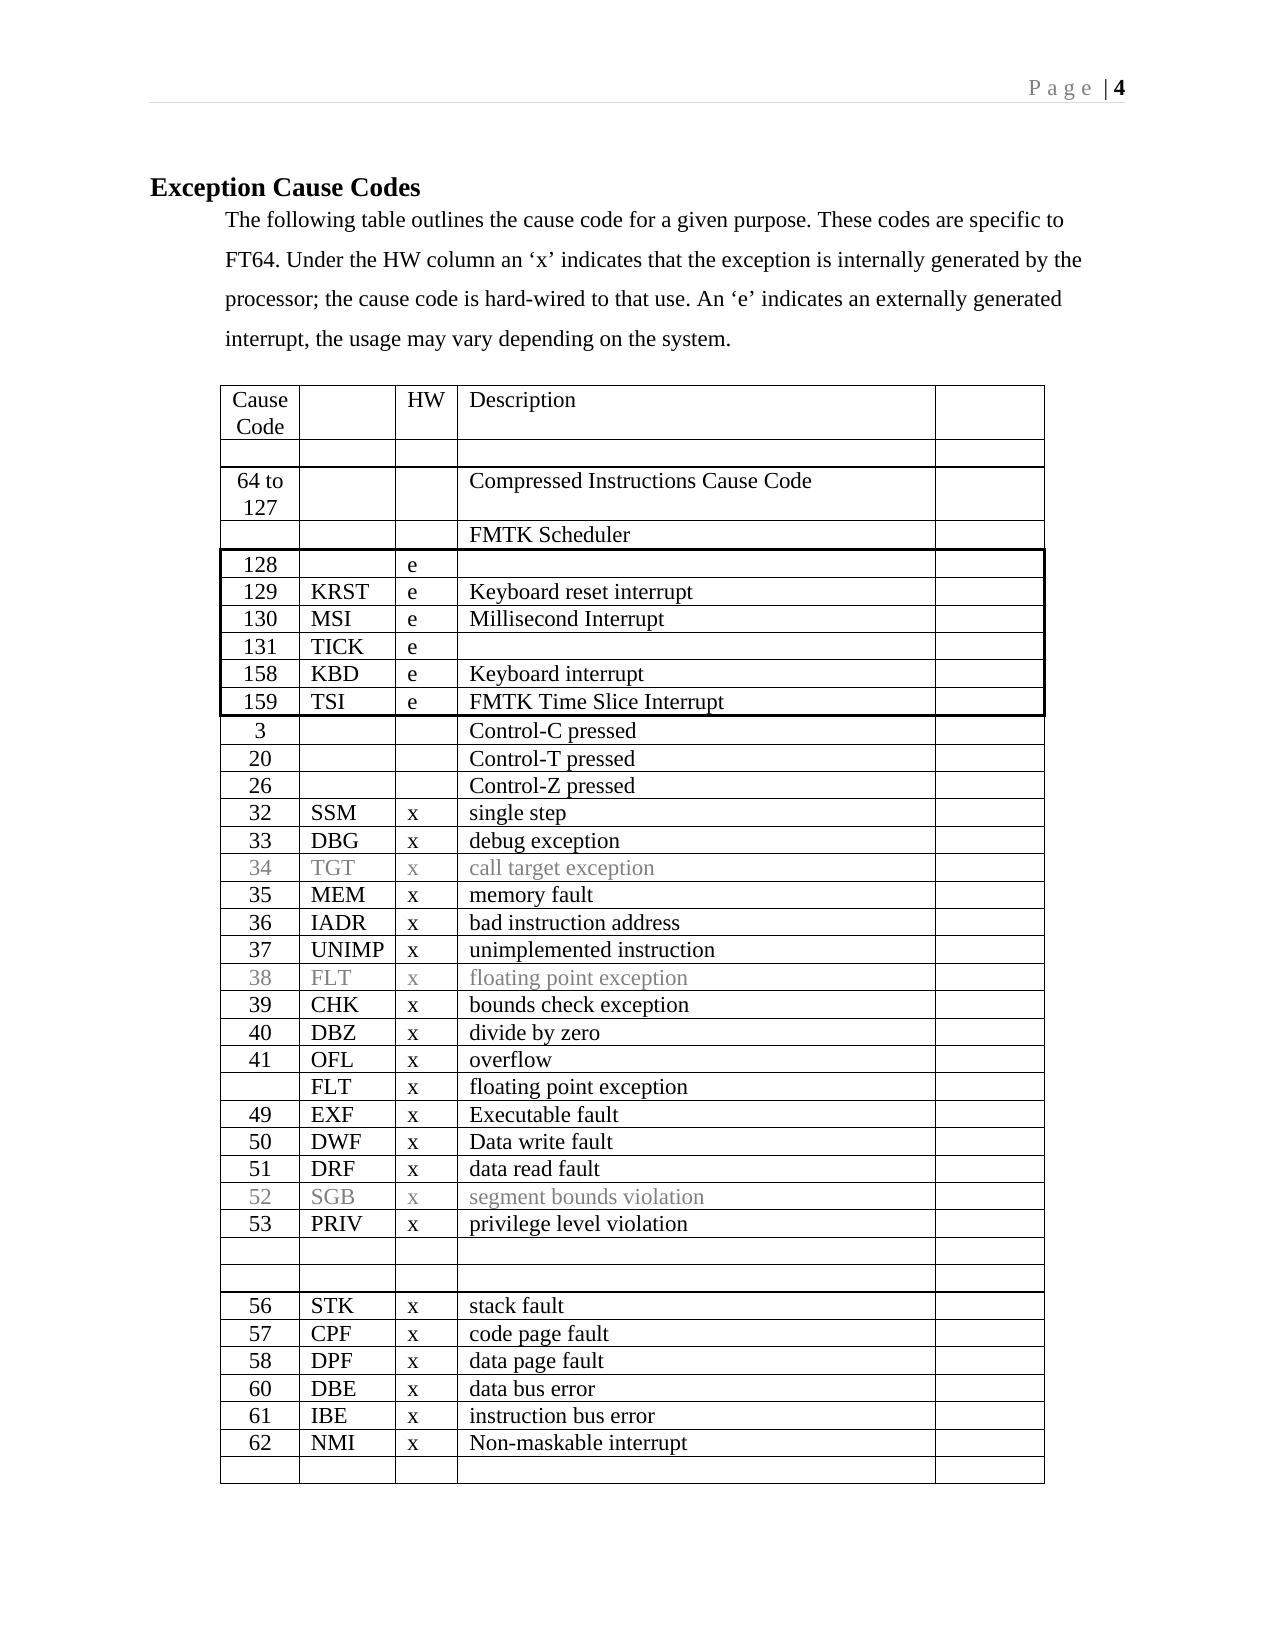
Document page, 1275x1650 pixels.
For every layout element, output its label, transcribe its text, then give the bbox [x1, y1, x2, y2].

table_cell [936, 578, 1043, 604]
text The following table outlines the cause code for a given purpose. These codes are specific to FT64. Under the HW column an ‘x’ indicates that the exception is internally generated by the processor; the cause code is hard-wired to that use. An ‘e’ indicates an externally generated interrupt, the usage may vary depending on the system. [225, 207, 1125, 351]
table_cell 40 [221, 1019, 299, 1045]
subtitle Exception Cause Codes [150, 171, 1125, 202]
table_header Cause Code [221, 386, 299, 439]
table_cell STK [300, 1293, 395, 1319]
table_cell DPF [300, 1347, 395, 1374]
table_cell [936, 1430, 1044, 1456]
table_cell SSM [300, 799, 395, 826]
table_cell 20 [221, 745, 299, 771]
table_cell [300, 521, 395, 548]
table_cell [936, 633, 1043, 659]
table_cell [458, 1238, 935, 1264]
table_cell TICK [300, 633, 395, 659]
table_cell 130 [222, 606, 299, 632]
table_cell [936, 1046, 1044, 1072]
table_cell [936, 606, 1043, 632]
table_cell data bus error [458, 1375, 935, 1401]
table_cell x [396, 1375, 457, 1401]
table_cell [936, 882, 1044, 908]
table_cell 62 [221, 1430, 299, 1456]
table_cell e [396, 578, 457, 604]
table_cell 159 [222, 688, 299, 714]
table_cell x [396, 882, 457, 908]
table_cell segment bounds violation [458, 1183, 935, 1209]
table_cell [300, 1265, 395, 1291]
table_cell [936, 440, 1044, 466]
table_cell CPF [300, 1320, 395, 1346]
table_cell CHK [300, 991, 395, 1017]
table_cell 131 [222, 633, 299, 659]
table_cell 64 to 127 [221, 468, 299, 520]
table_cell 56 [221, 1293, 299, 1319]
table_cell 37 [221, 936, 299, 963]
table_cell [936, 1293, 1044, 1319]
table_cell x [396, 1293, 457, 1319]
table_cell 128 [222, 551, 299, 577]
table_cell FMTK Time Slice Interrupt [458, 688, 935, 714]
table_cell debug exception [458, 827, 935, 853]
table_cell [458, 1265, 935, 1291]
table_cell [936, 1156, 1044, 1182]
table_header Description [458, 386, 935, 439]
table_cell [396, 521, 457, 548]
table_cell [936, 827, 1044, 853]
table_cell Data write fault [458, 1128, 935, 1154]
table_cell [936, 854, 1044, 881]
table_cell [936, 964, 1044, 990]
table_cell [936, 521, 1044, 548]
table_cell 32 [221, 799, 299, 826]
table_cell PRIV [300, 1210, 395, 1237]
table_cell x [396, 909, 457, 935]
table_cell [936, 468, 1044, 520]
table_cell 3 [221, 717, 299, 743]
table_cell IADR [300, 909, 395, 935]
table_cell [936, 717, 1044, 743]
table_cell [936, 660, 1043, 687]
table_cell x [396, 799, 457, 826]
table_cell [396, 1457, 457, 1483]
table_cell [936, 1210, 1044, 1237]
table_cell [396, 1265, 457, 1291]
table_cell [396, 772, 457, 798]
table_cell UNIMP [300, 936, 395, 963]
table_cell x [396, 1156, 457, 1182]
table_cell DBE [300, 1375, 395, 1401]
table_cell overflow [458, 1046, 935, 1072]
table_cell 38 [221, 964, 299, 990]
table_cell 129 [222, 578, 299, 604]
table_cell [936, 1320, 1044, 1346]
table_cell [936, 1019, 1044, 1045]
table_cell FLT [300, 964, 395, 990]
table_cell [936, 1101, 1044, 1127]
table_cell [936, 772, 1044, 798]
table_cell x [396, 1019, 457, 1045]
table_cell [300, 772, 395, 798]
table_cell Keyboard interrupt [458, 660, 935, 687]
table_cell privilege level violation [458, 1210, 935, 1237]
table_cell 36 [221, 909, 299, 935]
table_cell Millisecond Interrupt [458, 606, 935, 632]
table_cell SGB [300, 1183, 395, 1209]
table_cell MEM [300, 882, 395, 908]
table_cell [221, 1073, 299, 1100]
table_cell [936, 1402, 1044, 1428]
table_cell [936, 1265, 1044, 1291]
table_cell x [396, 1347, 457, 1374]
table_cell e [396, 606, 457, 632]
table_cell e [396, 633, 457, 659]
table_header [936, 386, 1044, 439]
table_cell 26 [221, 772, 299, 798]
table_cell [300, 1457, 395, 1483]
table_cell KRST [300, 578, 395, 604]
table_cell IBE [300, 1402, 395, 1428]
table_cell x [396, 827, 457, 853]
table_cell 53 [221, 1210, 299, 1237]
table_cell 50 [221, 1128, 299, 1154]
table_cell [936, 909, 1044, 935]
table_cell memory fault [458, 882, 935, 908]
table_cell DBZ [300, 1019, 395, 1045]
table_cell [221, 1457, 299, 1483]
table_cell unimplemented instruction [458, 936, 935, 963]
table_cell [396, 1238, 457, 1264]
table_cell DRF [300, 1156, 395, 1182]
table_cell call target exception [458, 854, 935, 881]
table_cell x [396, 1183, 457, 1209]
table_cell FMTK Scheduler [458, 521, 935, 548]
table_cell TGT [300, 854, 395, 881]
table_cell [396, 468, 457, 520]
table_cell MSI [300, 606, 395, 632]
table_cell 60 [221, 1375, 299, 1401]
table_cell [300, 1238, 395, 1264]
table_cell [221, 1265, 299, 1291]
table_cell [221, 1238, 299, 1264]
table_cell OFL [300, 1046, 395, 1072]
table_cell 61 [221, 1402, 299, 1428]
table_cell [936, 1375, 1044, 1401]
table_cell [458, 1457, 935, 1483]
table_cell 57 [221, 1320, 299, 1346]
table_cell [936, 688, 1043, 714]
table_cell 41 [221, 1046, 299, 1072]
table_cell EXF [300, 1101, 395, 1127]
table_cell data page fault [458, 1347, 935, 1374]
table_cell [458, 551, 935, 577]
table_cell 49 [221, 1101, 299, 1127]
table_cell data read fault [458, 1156, 935, 1182]
table_cell floating point exception [458, 1073, 935, 1100]
table_cell [396, 717, 457, 743]
table_cell x [396, 964, 457, 990]
table_cell x [396, 854, 457, 881]
table_cell 158 [222, 660, 299, 687]
table_cell [300, 551, 395, 577]
table_cell [936, 1073, 1044, 1100]
table_header HW [396, 386, 457, 439]
table_cell [458, 633, 935, 659]
table_cell bad instruction address [458, 909, 935, 935]
table_cell Control-Z pressed [458, 772, 935, 798]
table_cell [936, 991, 1044, 1017]
table_cell [221, 440, 299, 466]
table_cell FLT [300, 1073, 395, 1100]
table_cell code page fault [458, 1320, 935, 1346]
table_cell Executable fault [458, 1101, 935, 1127]
table_cell x [396, 936, 457, 963]
table_cell NMI [300, 1430, 395, 1456]
table_cell stack fault [458, 1293, 935, 1319]
table_cell x [396, 1128, 457, 1154]
table_cell Keyboard reset interrupt [458, 578, 935, 604]
table_cell 39 [221, 991, 299, 1017]
table_cell e [396, 660, 457, 687]
table_cell DBG [300, 827, 395, 853]
table_cell x [396, 991, 457, 1017]
table_cell x [396, 1210, 457, 1237]
table_cell x [396, 1073, 457, 1100]
table_cell Control-T pressed [458, 745, 935, 771]
table_cell [300, 717, 395, 743]
table_cell x [396, 1320, 457, 1346]
table_cell e [396, 688, 457, 714]
table_cell [936, 1238, 1044, 1264]
table_cell divide by zero [458, 1019, 935, 1045]
table_cell Non-maskable interrupt [458, 1430, 935, 1456]
table_cell [936, 936, 1044, 963]
table_header [300, 386, 395, 439]
table_cell [221, 521, 299, 548]
table_cell 34 [221, 854, 299, 881]
table_cell KBD [300, 660, 395, 687]
table_cell [300, 468, 395, 520]
table_cell [936, 551, 1043, 577]
table_cell floating point exception [458, 964, 935, 990]
table_cell 35 [221, 882, 299, 908]
table_cell [936, 1128, 1044, 1154]
table_cell Compressed Instructions Cause Code [458, 468, 935, 520]
table_cell [396, 745, 457, 771]
table_cell 51 [221, 1156, 299, 1182]
table_cell [936, 799, 1044, 826]
table_cell 58 [221, 1347, 299, 1374]
table_cell 52 [221, 1183, 299, 1209]
table_cell [300, 745, 395, 771]
table_cell x [396, 1101, 457, 1127]
table_cell [936, 1347, 1044, 1374]
table_cell x [396, 1430, 457, 1456]
table_cell [300, 440, 395, 466]
table_cell [458, 440, 935, 466]
table_cell single step [458, 799, 935, 826]
table_cell e [396, 551, 457, 577]
table_cell bounds check exception [458, 991, 935, 1017]
table_cell [396, 440, 457, 466]
table_cell x [396, 1046, 457, 1072]
table_cell x [396, 1402, 457, 1428]
table_cell Control-C pressed [458, 717, 935, 743]
table_cell [936, 1457, 1044, 1483]
table_cell [936, 1183, 1044, 1209]
table_cell 33 [221, 827, 299, 853]
table_cell [936, 745, 1044, 771]
table_cell TSI [300, 688, 395, 714]
table_cell DWF [300, 1128, 395, 1154]
table_cell instruction bus error [458, 1402, 935, 1428]
